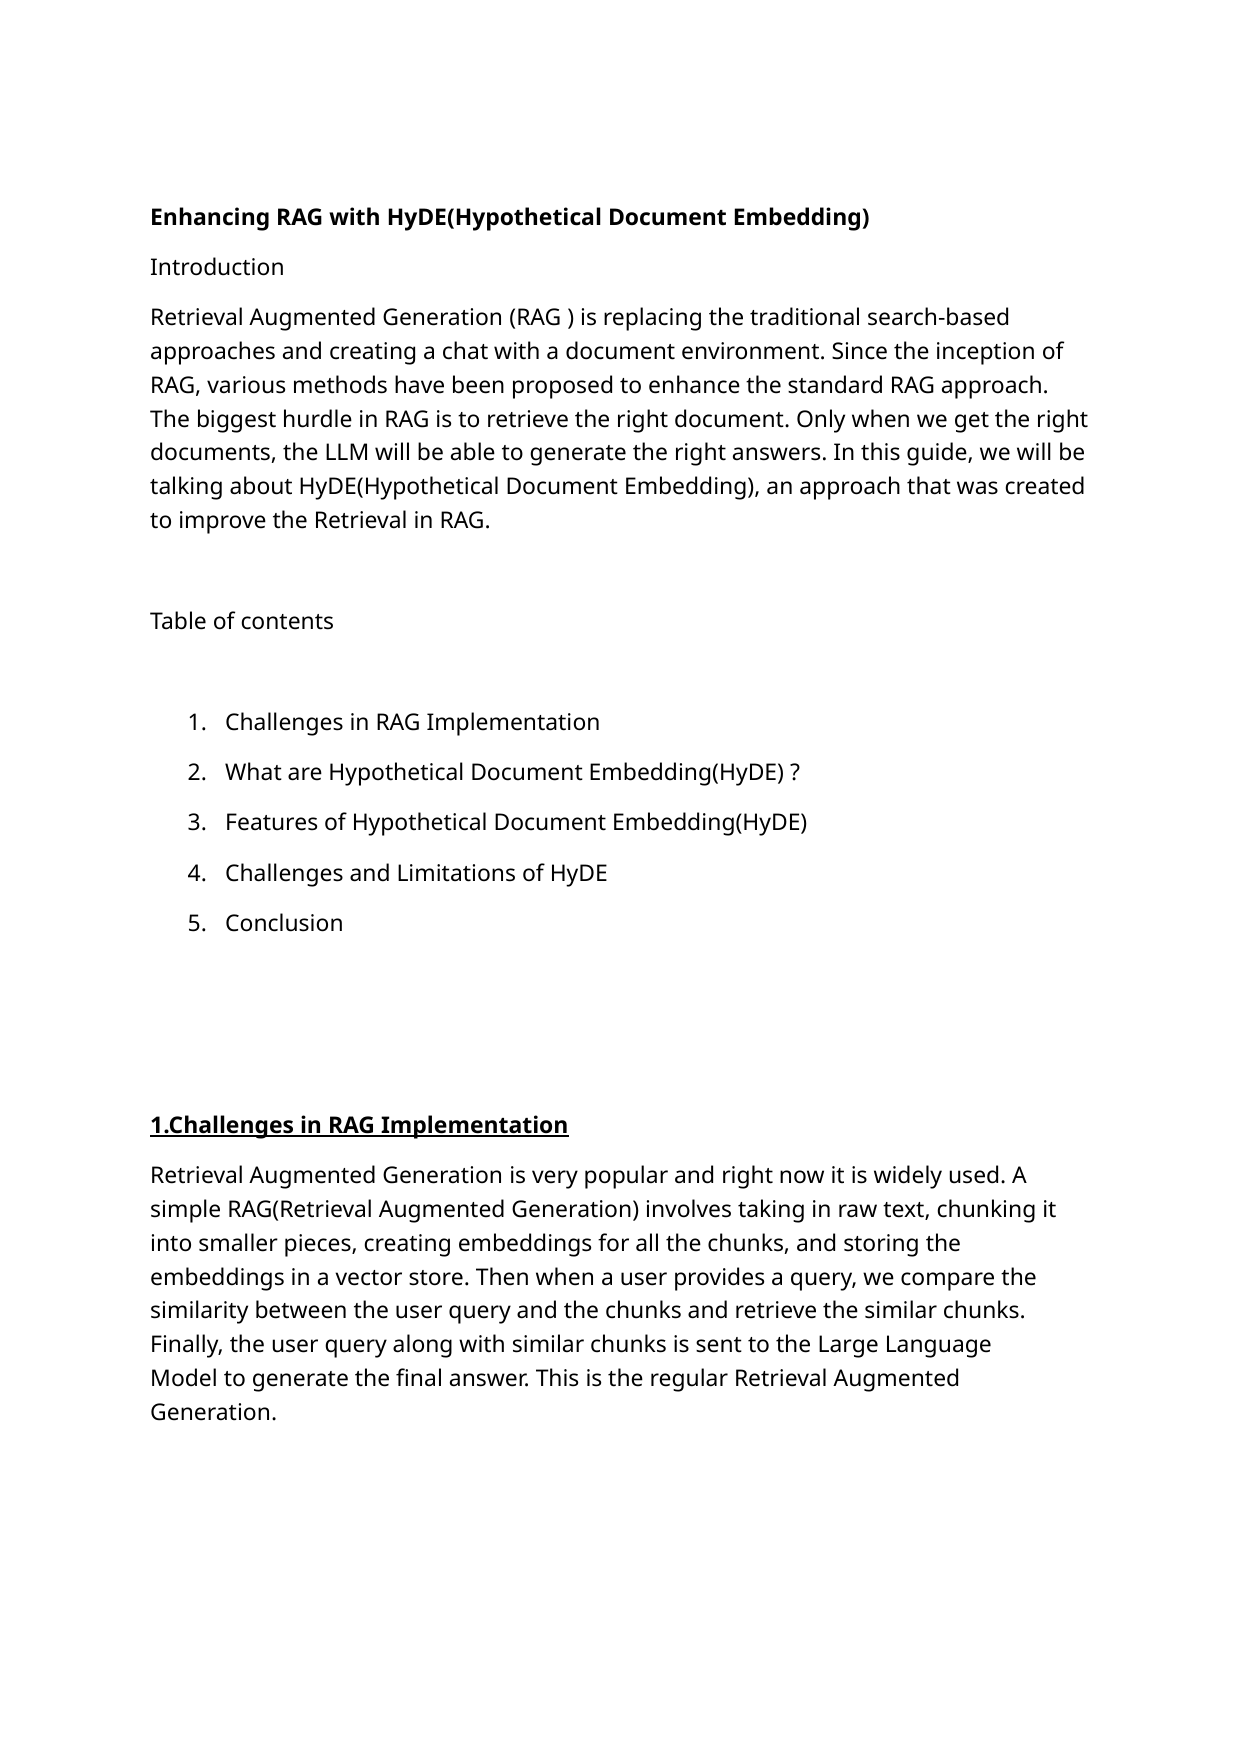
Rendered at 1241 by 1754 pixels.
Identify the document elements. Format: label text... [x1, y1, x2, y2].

list Conclusion [187, 907, 1090, 938]
text Retrieval Augmented Generation (RAG ) is replacing the traditional search-based approaches and creating a chat with a document environment. Since the inception of RAG, various methods have been proposed to enhance the standard RAG approach. The biggest hurdle in RAG is to retrieve the right document. Only when we get the right documents, the LLM will be able to generate the right answers. In this guide, we will be talking about HyDE(Hypothetical Document Embedding), an approach that was created to improve the Retrieval in RAG. [150, 301, 1090, 535]
text 1.Challenges in RAG Implementation [150, 1109, 1090, 1140]
text Retrieval Augmented Generation is very popular and right now it is widely used. A simple RAG(Retrieval Augmented Generation) involves taking in raw text, chunking it into smaller pieces, creating embeddings for all the chunks, and storing the embeddings in a vector store. Then when a user provides a query, we compare the similarity between the user query and the chunks and retrieve the similar chunks. Finally, the user query along with similar chunks is sent to the Large Language Model to generate the final answer. This is the regular Retrieval Augmented Generation. [150, 1159, 1090, 1427]
list What are Hypothetical Document Embedding(HyDE) ? [187, 756, 1090, 787]
list Challenges and Limitations of HyDE [187, 857, 1090, 888]
text Enhancing RAG with HyDE(Hypothetical Document Embedding) [150, 200, 1090, 232]
list Challenges in RAG Implementation [187, 705, 1090, 737]
list Features of Hypothetical Document Embedding(HyDE) [187, 806, 1090, 837]
text Introduction [150, 251, 1090, 282]
text Table of contents [150, 604, 1090, 636]
